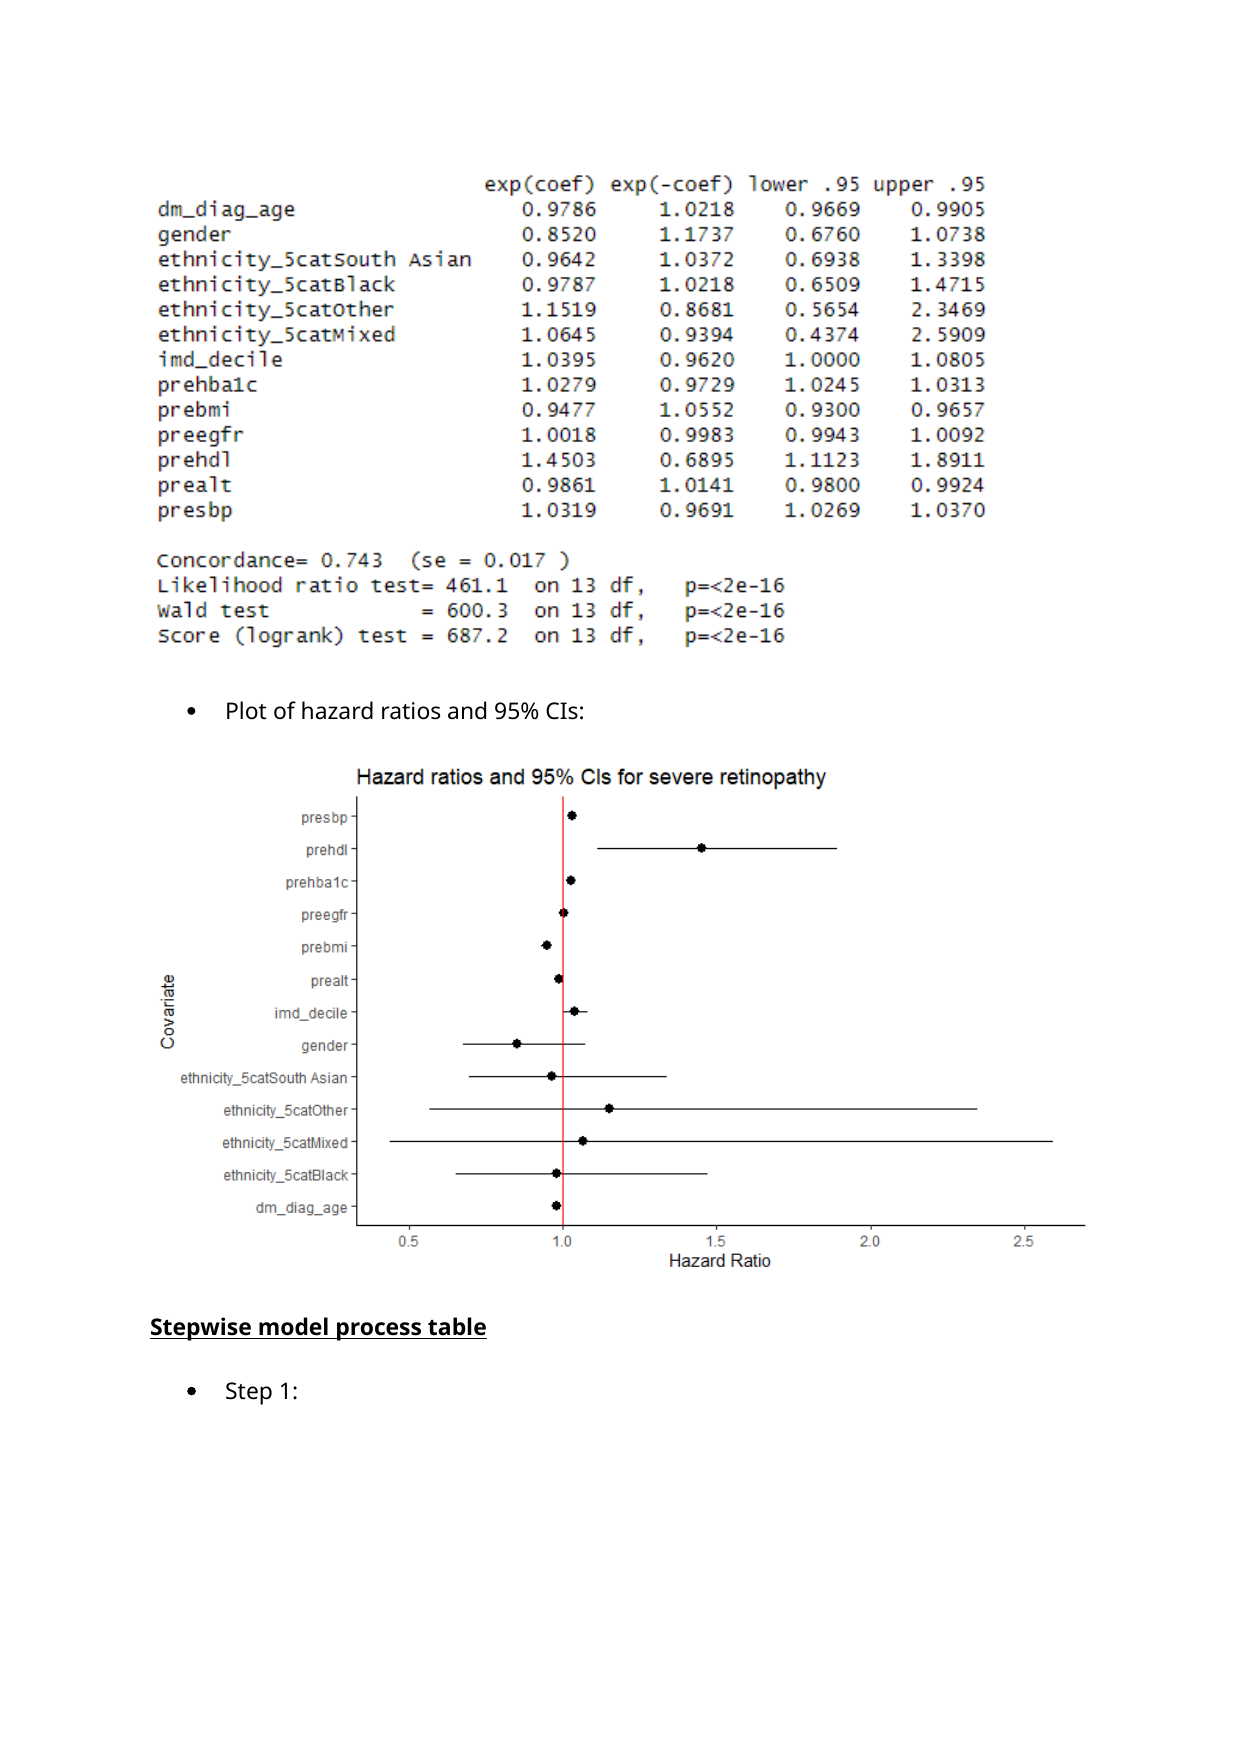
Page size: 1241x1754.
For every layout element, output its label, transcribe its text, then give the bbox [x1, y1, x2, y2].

list Step 1: [187, 1374, 1090, 1406]
text Stepwise model process table [150, 1311, 1090, 1342]
picture [150, 150, 1080, 663]
picture [150, 758, 1095, 1279]
list Plot of hazard ratios and 95% CIs: [187, 695, 1090, 726]
